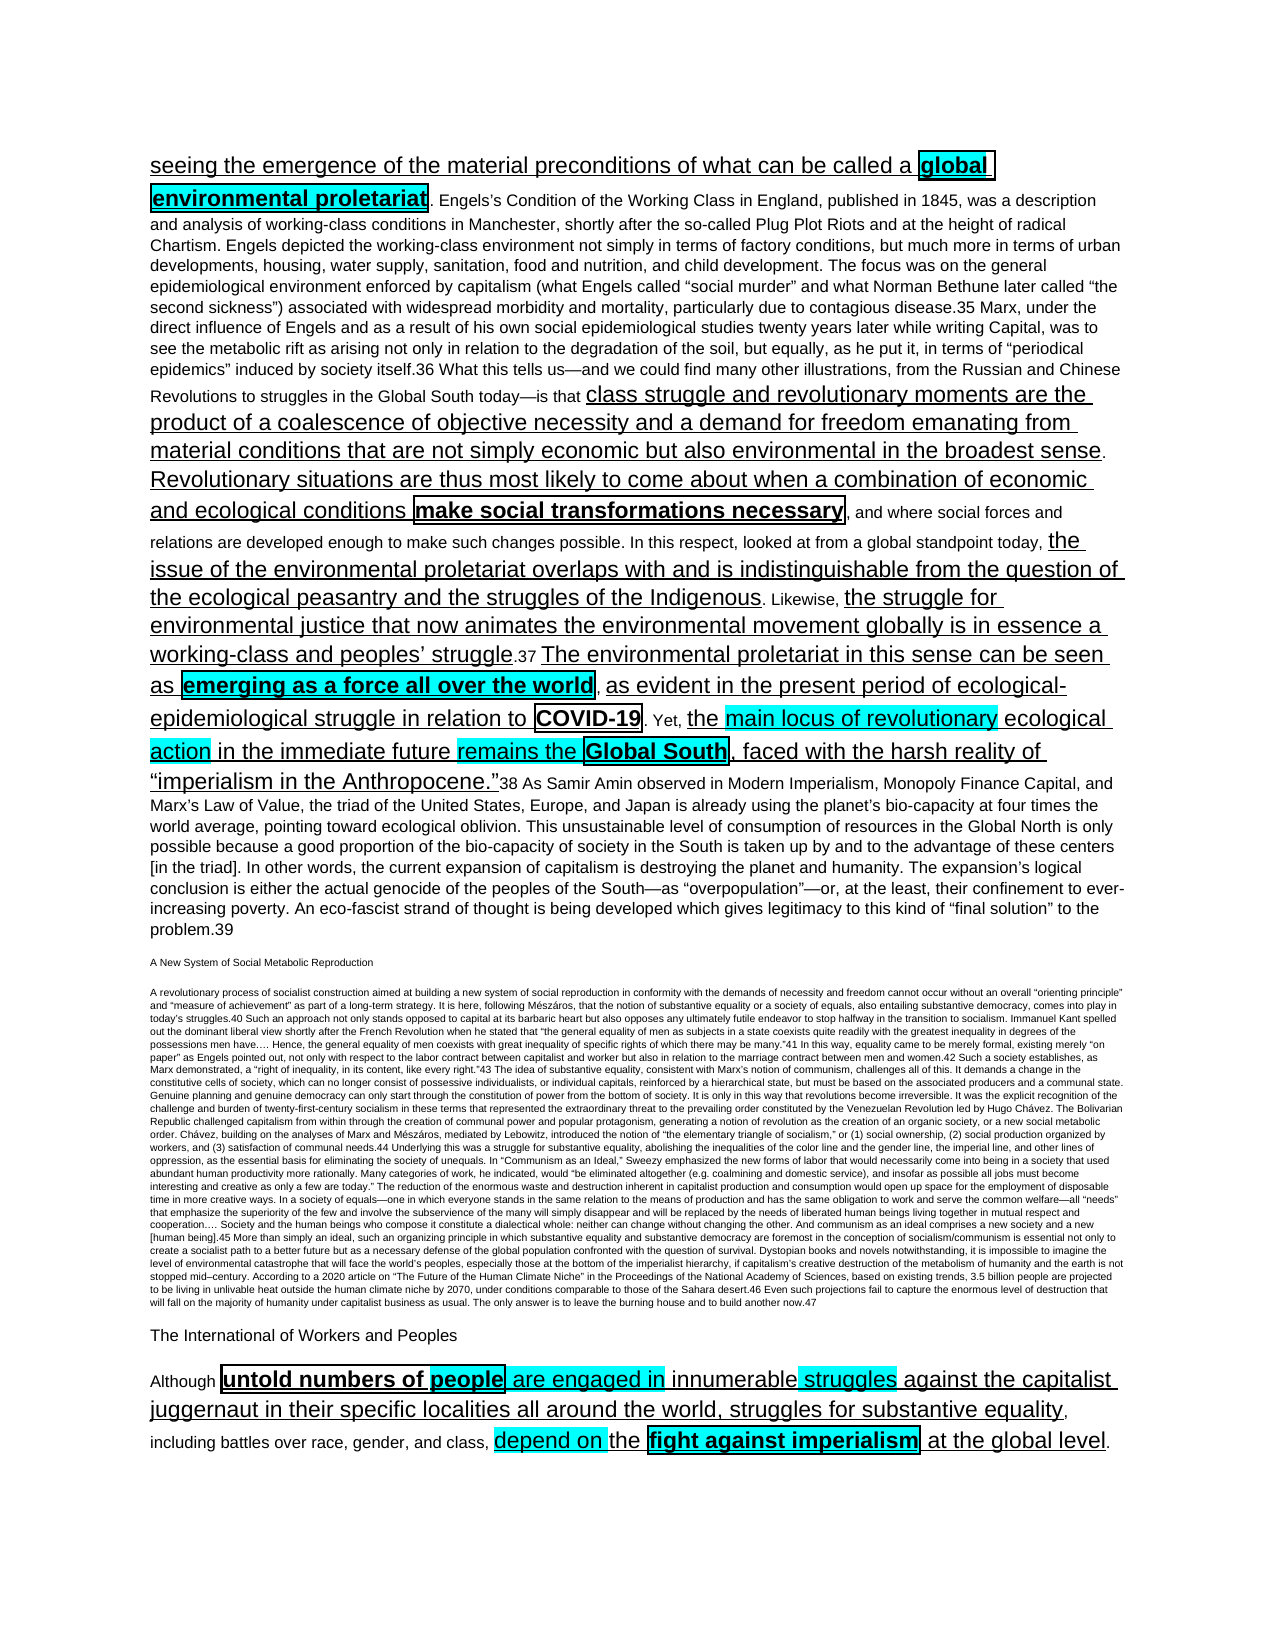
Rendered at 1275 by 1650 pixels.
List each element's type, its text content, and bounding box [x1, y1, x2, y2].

text The International of Workers and Peoples [150, 1326, 1125, 1345]
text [150, 1363, 1125, 1455]
text A revolutionary process of socialist construction aimed at building a new system of social reproduction in conformity with the demands of necessity and freedom cannot occur without an overall “orienting principle” and “measure of achievement” as part of a long-term strategy. It is here, following Mészáros, that the notion of substantive equality or a society of equals, also entailing substantive democracy, comes into play in today’s struggles.40 Such an approach not only stands opposed to capital at its barbaric heart but also opposes any ultimately futile endeavor to stop halfway in the transition to socialism. Immanuel Kant spelled out the dominant liberal view shortly after the French Revolution when he stated that “the general equality of men as subjects in a state coexists quite readily with the greatest inequality in degrees of the possessions men have.… Hence, the general equality of men coexists with great inequality of specific rights of which there may be many.”41 In this way, equality came to be merely formal, existing merely “on paper” as Engels pointed out, not only with respect to the labor contract between capitalist and worker but also in relation to the marriage contract between men and women.42 Such a society establishes, as Marx demonstrated, a “right of inequality, in its content, like every right.”43 The idea of substantive equality, consistent with Marx’s notion of communism, challenges all of this. It demands a change in the constitutive cells of society, which can no longer consist of possessive individualists, or individual capitals, reinforced by a hierarchical state, but must be based on the associated producers and a communal state. Genuine planning and genuine democracy can only start through the constitution of power from the bottom of society. It is only in this way that revolutions become irreversible. It was the explicit recognition of the challenge and burden of twenty-first-century socialism in these terms that represented the extraordinary threat to the prevailing order constituted by the Venezuelan Revolution led by Hugo Chávez. The Bolivarian Republic challenged capitalism from within through the creation of communal power and popular protagonism, generating a notion of revolution as the creation of an organic society, or a new social metabolic order. Chávez, building on the analyses of Marx and Mészáros, mediated by Lebowitz, introduced the notion of “the elementary triangle of socialism,” or (1) social ownership, (2) social production organized by workers, and (3) satisfaction of communal needs.44 Underlying this was a struggle for substantive equality, abolishing the inequalities of the color line and the gender line, the imperial line, and other lines of oppression, as the essential basis for eliminating the society of unequals. In “Communism as an Ideal,” Sweezy emphasized the new forms of labor that would necessarily come into being in a society that used abundant human productivity more rationally. Many categories of work, he indicated, would “be eliminated altogether (e.g. coalmining and domestic service), and insofar as possible all jobs must become interesting and creative as only a few are today.” The reduction of the enormous waste and destruction inherent in capitalist production and consumption would open up space for the employment of disposable time in more creative ways. In a society of equals—one in which everyone stands in the same relation to the means of production and has the same obligation to work and serve the common welfare—all “needs” that emphasize the superiority of the few and involve the subservience of the many will simply disappear and will be replaced by the needs of liberated human beings living together in mutual respect and cooperation.… Society and the human beings who compose it constitute a dialectical whole: neither can change without changing the other. And communism as an ideal comprises a new society and a new [human being].45 More than simply an ideal, such an organizing principle in which substantive equality and substantive democracy are foremost in the conception of socialism/communism is essential not only to create a socialist path to a better future but as a necessary defense of the global population confronted with the question of survival. Dystopian books and novels notwithstanding, it is impossible to imagine the level of environmental catastrophe that will face the world’s peoples, especially those at the bottom of the imperialist hierarchy, if capitalism’s creative destruction of the metabolism of humanity and the earth is not stopped mid–century. According to a 2020 article on “The Future of the Human Climate Niche” in the Proceedings of the National Academy of Sciences, based on existing trends, 3.5 billion people are projected to be living in unlivable heat outside the human climate niche by 2070, under conditions comparable to those of the Sahara desert.46 Even such projections fail to capture the enormous level of destruction that will fall on the majority of humanity under capitalist business as usual. The only answer is to leave the burning house and to build another now.47 [150, 987, 1125, 1308]
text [150, 150, 1125, 578]
